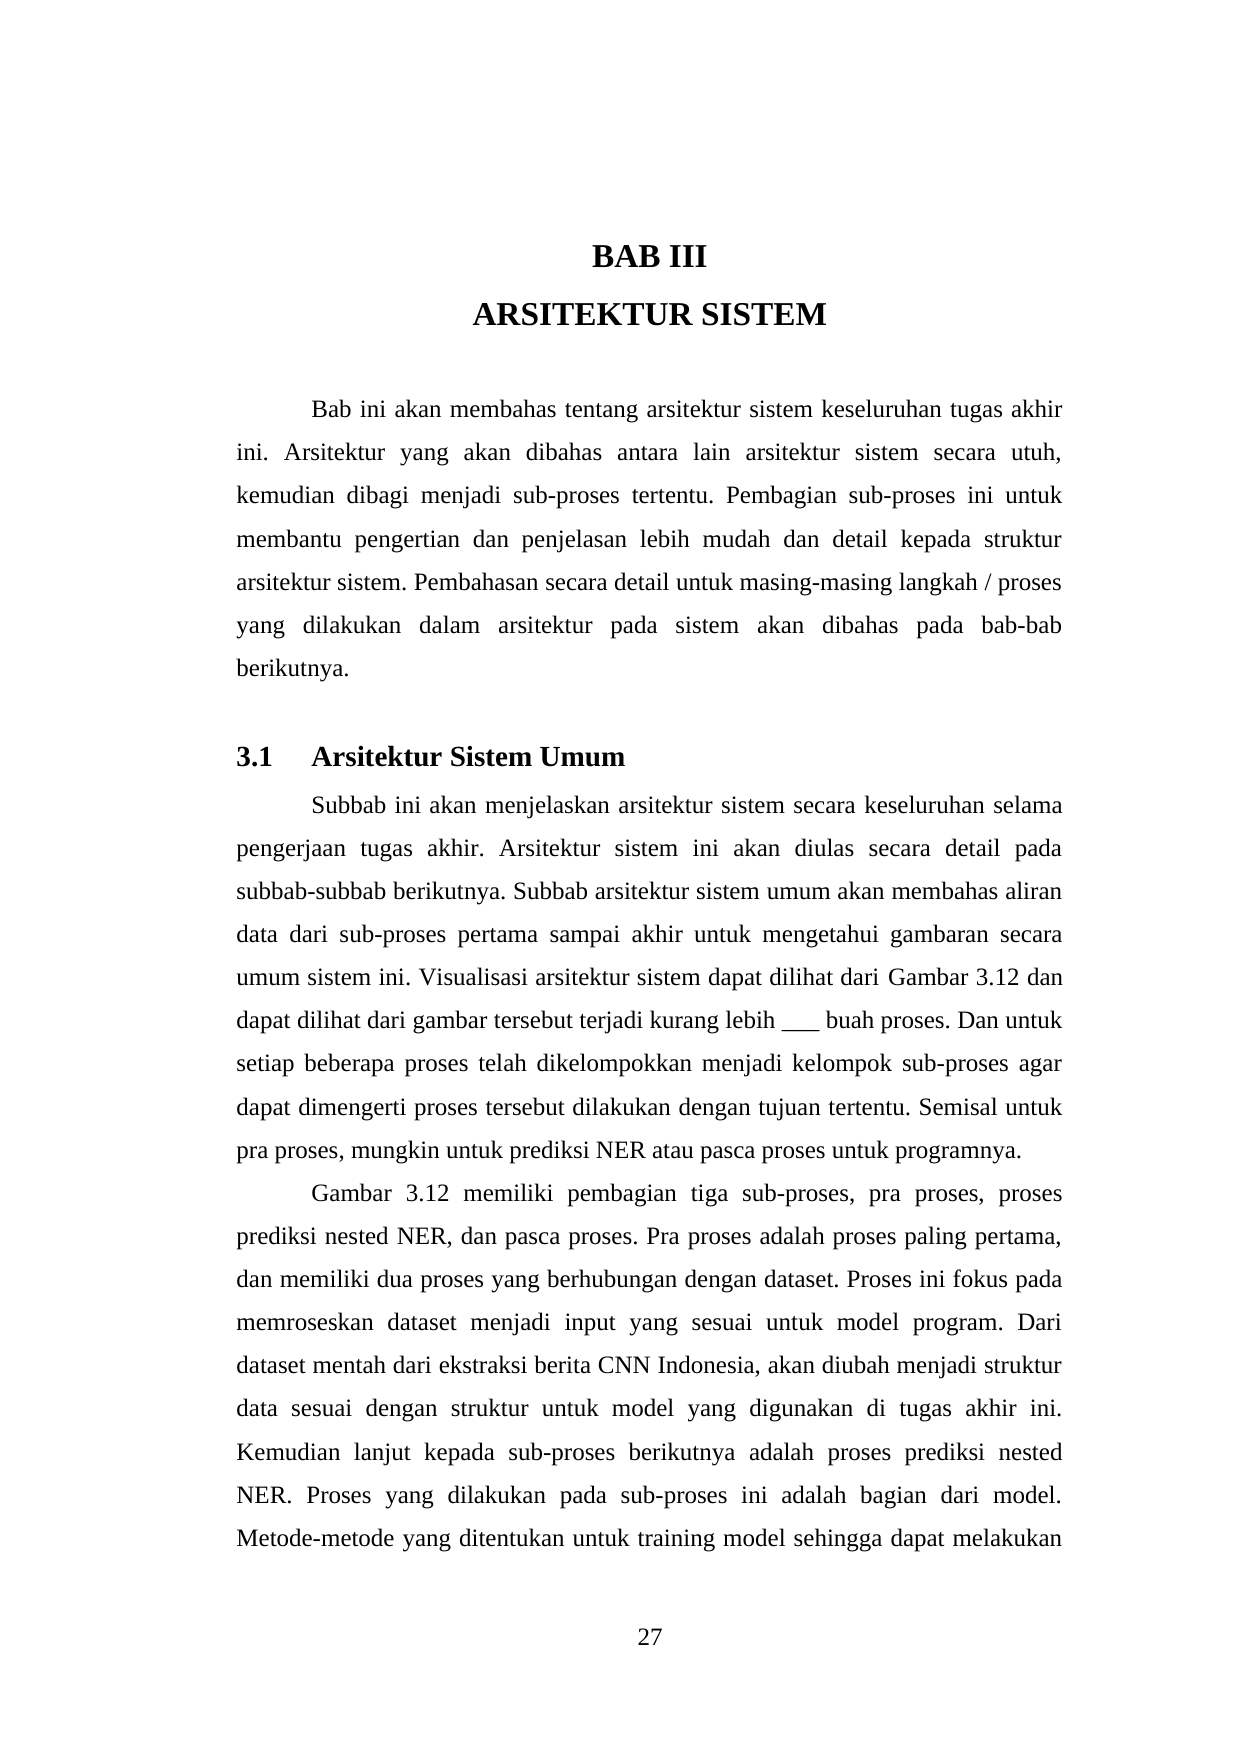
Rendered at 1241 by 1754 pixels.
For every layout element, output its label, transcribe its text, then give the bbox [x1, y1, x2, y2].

subtitle ARSITEKTUR SISTEM [103, 294, 1063, 332]
subtitle BAB III [236, 236, 1063, 274]
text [236, 1178, 1063, 1552]
subtitle Arsitektur Sistem Umum [236, 739, 1063, 773]
text Bab ini akan membahas tentang arsitektur sistem keseluruhan tugas akhir ini. Arsitektur yang akan dibahas antara lain arsitektur sistem secara utuh, kemudian dibagi menjadi sub-proses tertentu. Pembagian sub-proses ini untuk membantu pengertian dan penjelasan lebih mudah dan detail kepada struktur arsitektur sistem. Pembahasan secara detail untuk masing-masing langkah / proses yang dilakukan dalam arsitektur pada sistem akan dibahas pada bab-bab berikutnya. [236, 394, 1063, 682]
